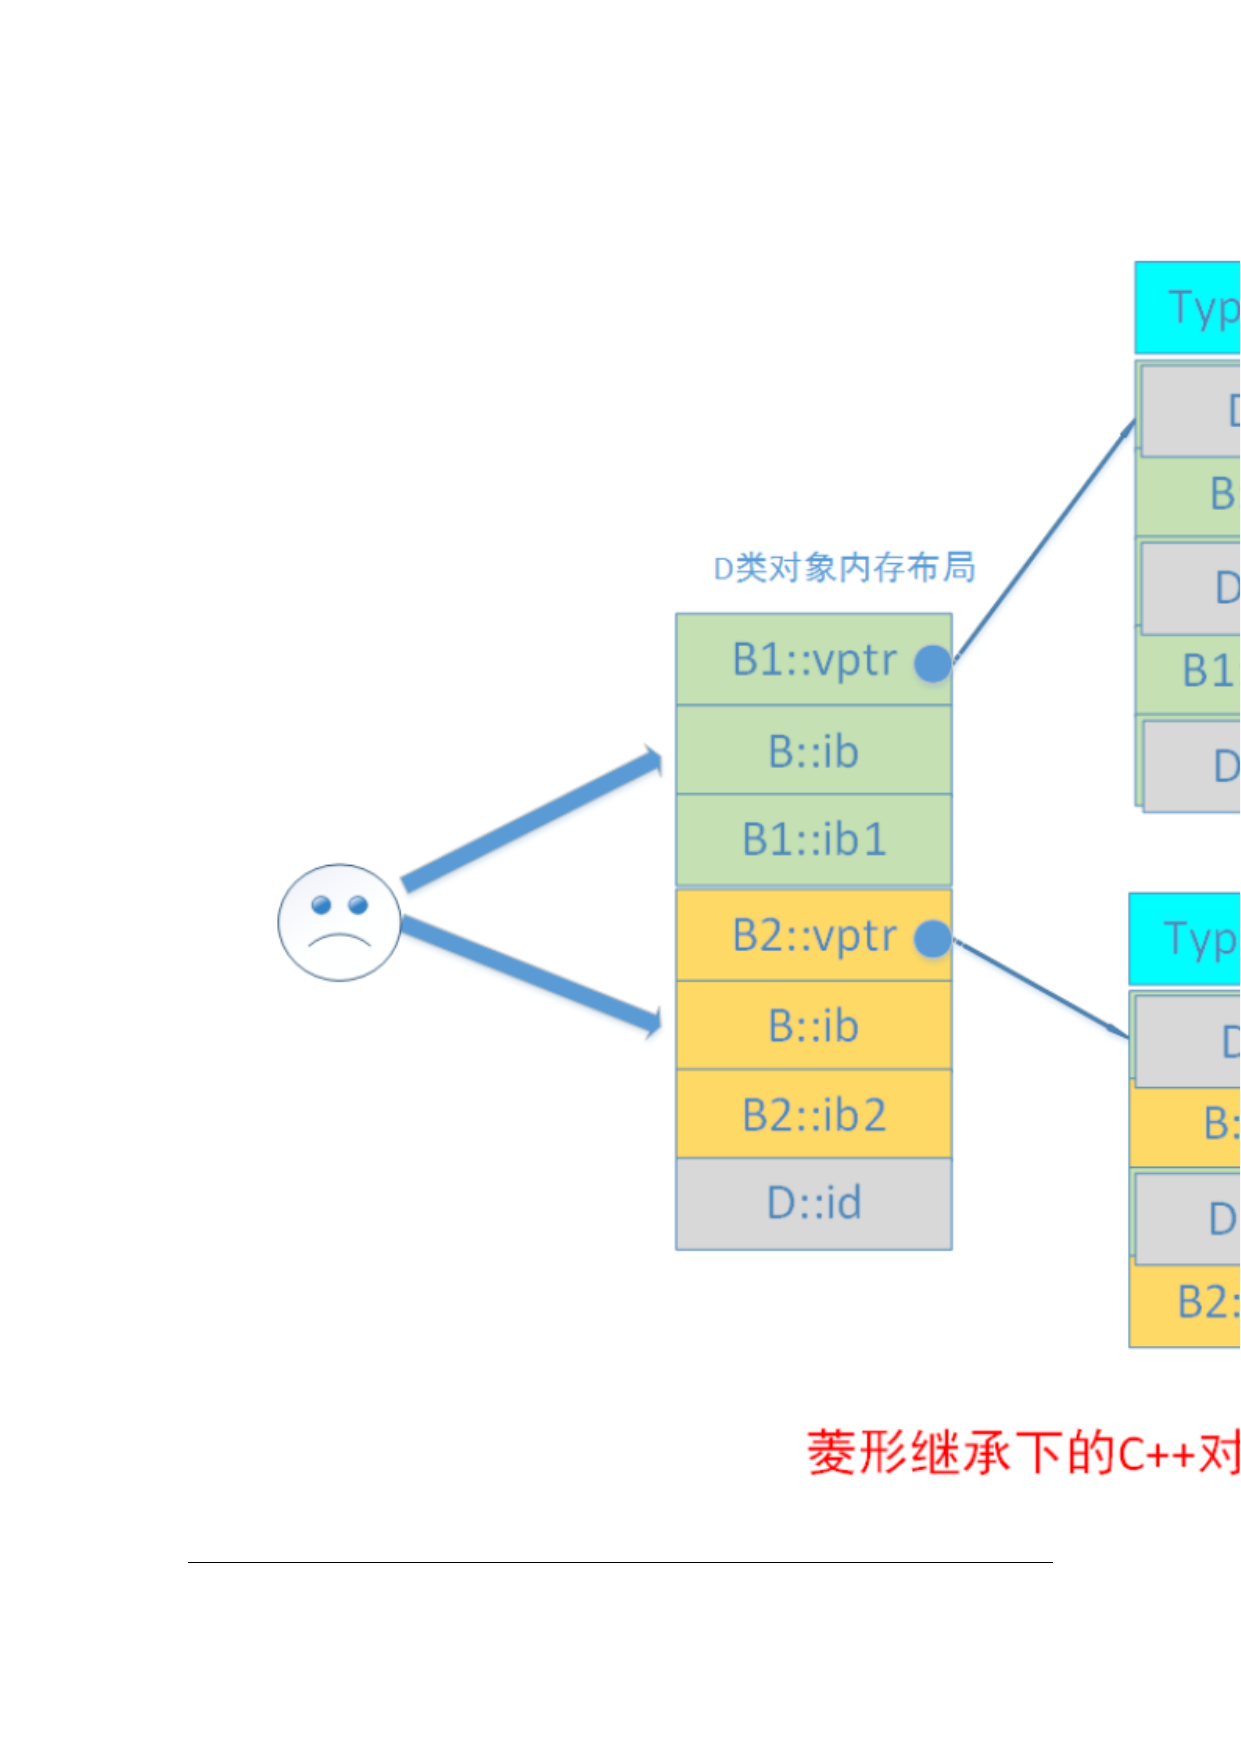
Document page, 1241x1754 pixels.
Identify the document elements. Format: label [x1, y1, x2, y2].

picture [187, 194, 1241, 1539]
